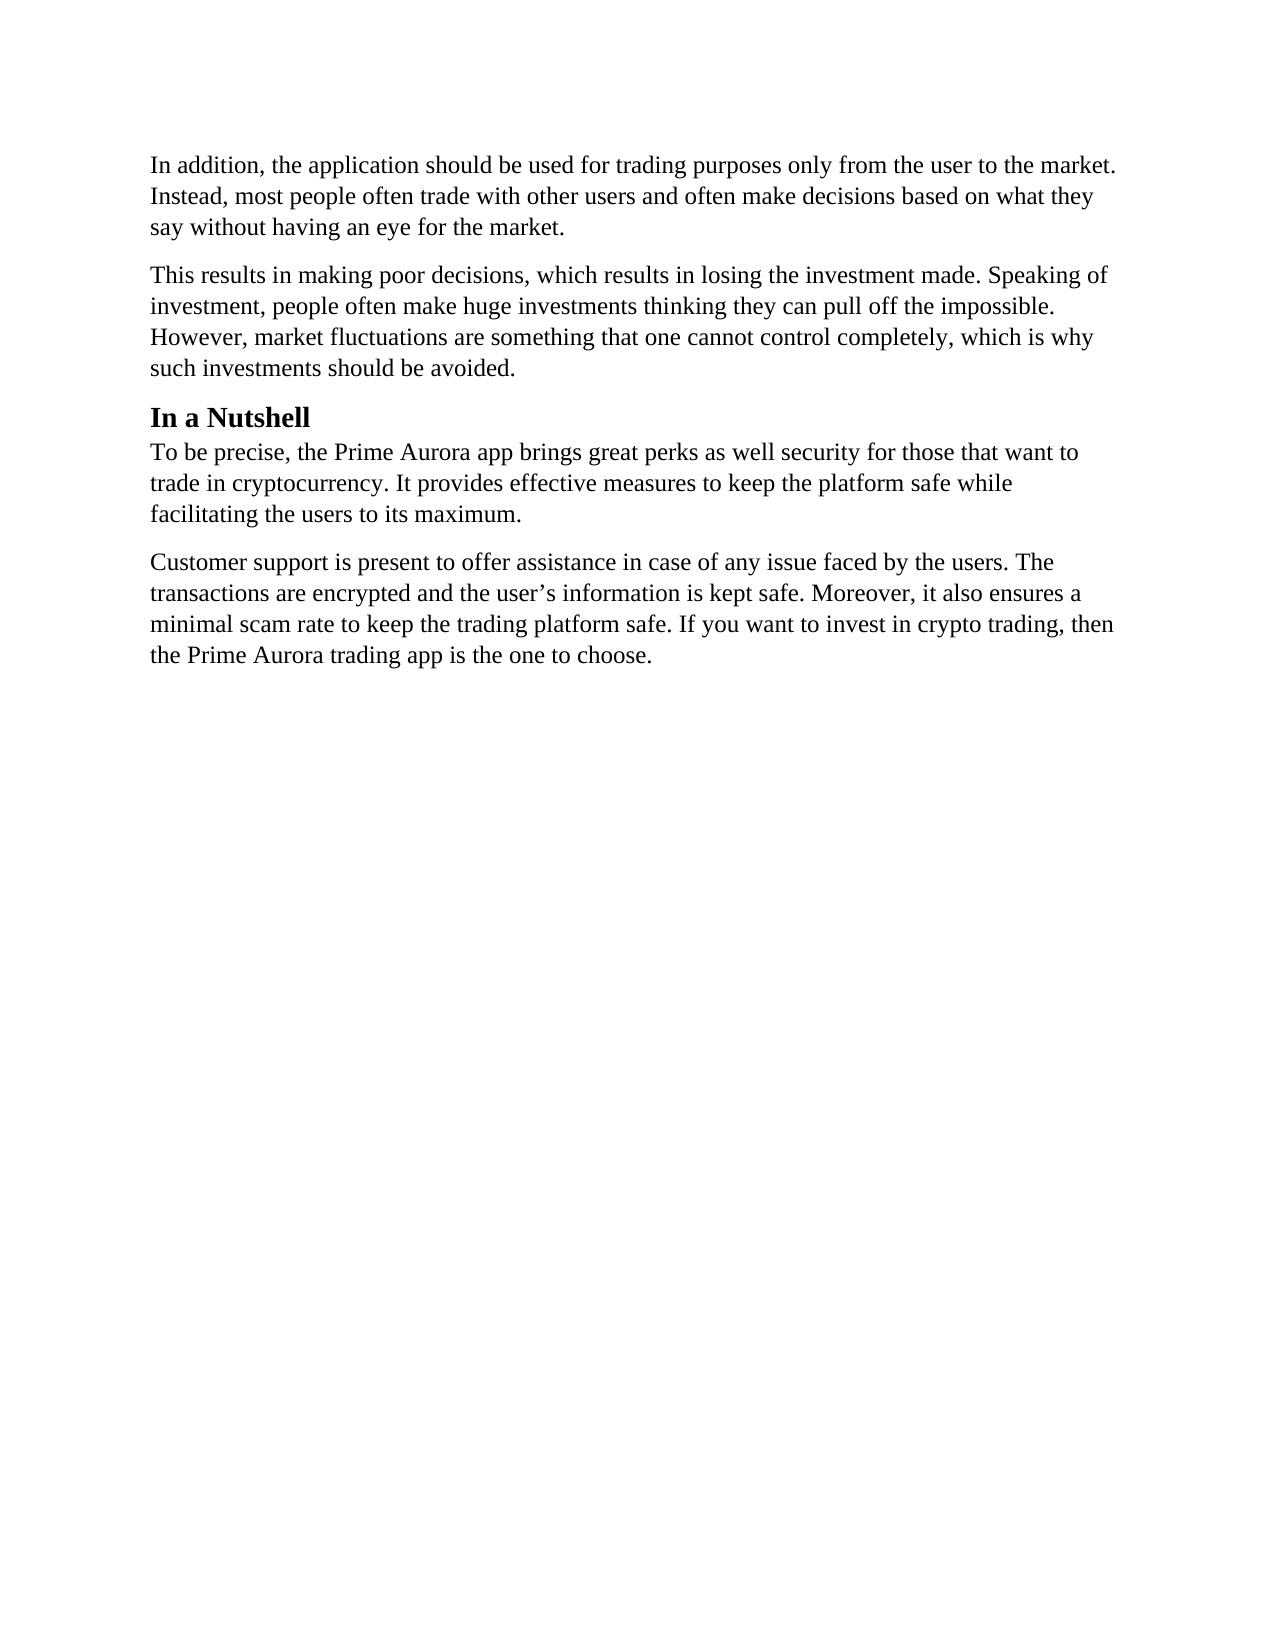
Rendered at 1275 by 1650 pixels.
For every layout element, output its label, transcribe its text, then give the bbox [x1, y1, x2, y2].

subtitle In a Nutshell [150, 401, 1125, 434]
text To be precise, the Prime Aurora app brings great perks as well security for those that want to trade in cryptocurrency. It provides effective measures to keep the platform safe while facilitating the users to its maximum. [150, 437, 1125, 528]
text This results in making poor decisions, which results in losing the investment made. Speaking of investment, people often make huge investments thinking they can pull off the impossible. However, market fluctuations are something that one cannot control completely, which is why such investments should be avoided. [150, 260, 1125, 382]
text Customer support is present to offer assistance in case of any issue faced by the users. The transactions are encrypted and the user’s information is kept safe. Moreover, it also ensures a minimal scam rate to keep the trading platform safe. If you want to invest in crypto trading, then the Prime Aurora trading app is the one to choose. [150, 547, 1125, 668]
text In addition, the application should be used for trading purposes only from the user to the market. Instead, most people often trade with other users and often make decisions based on what they say without having an eye for the market. [150, 150, 1125, 241]
